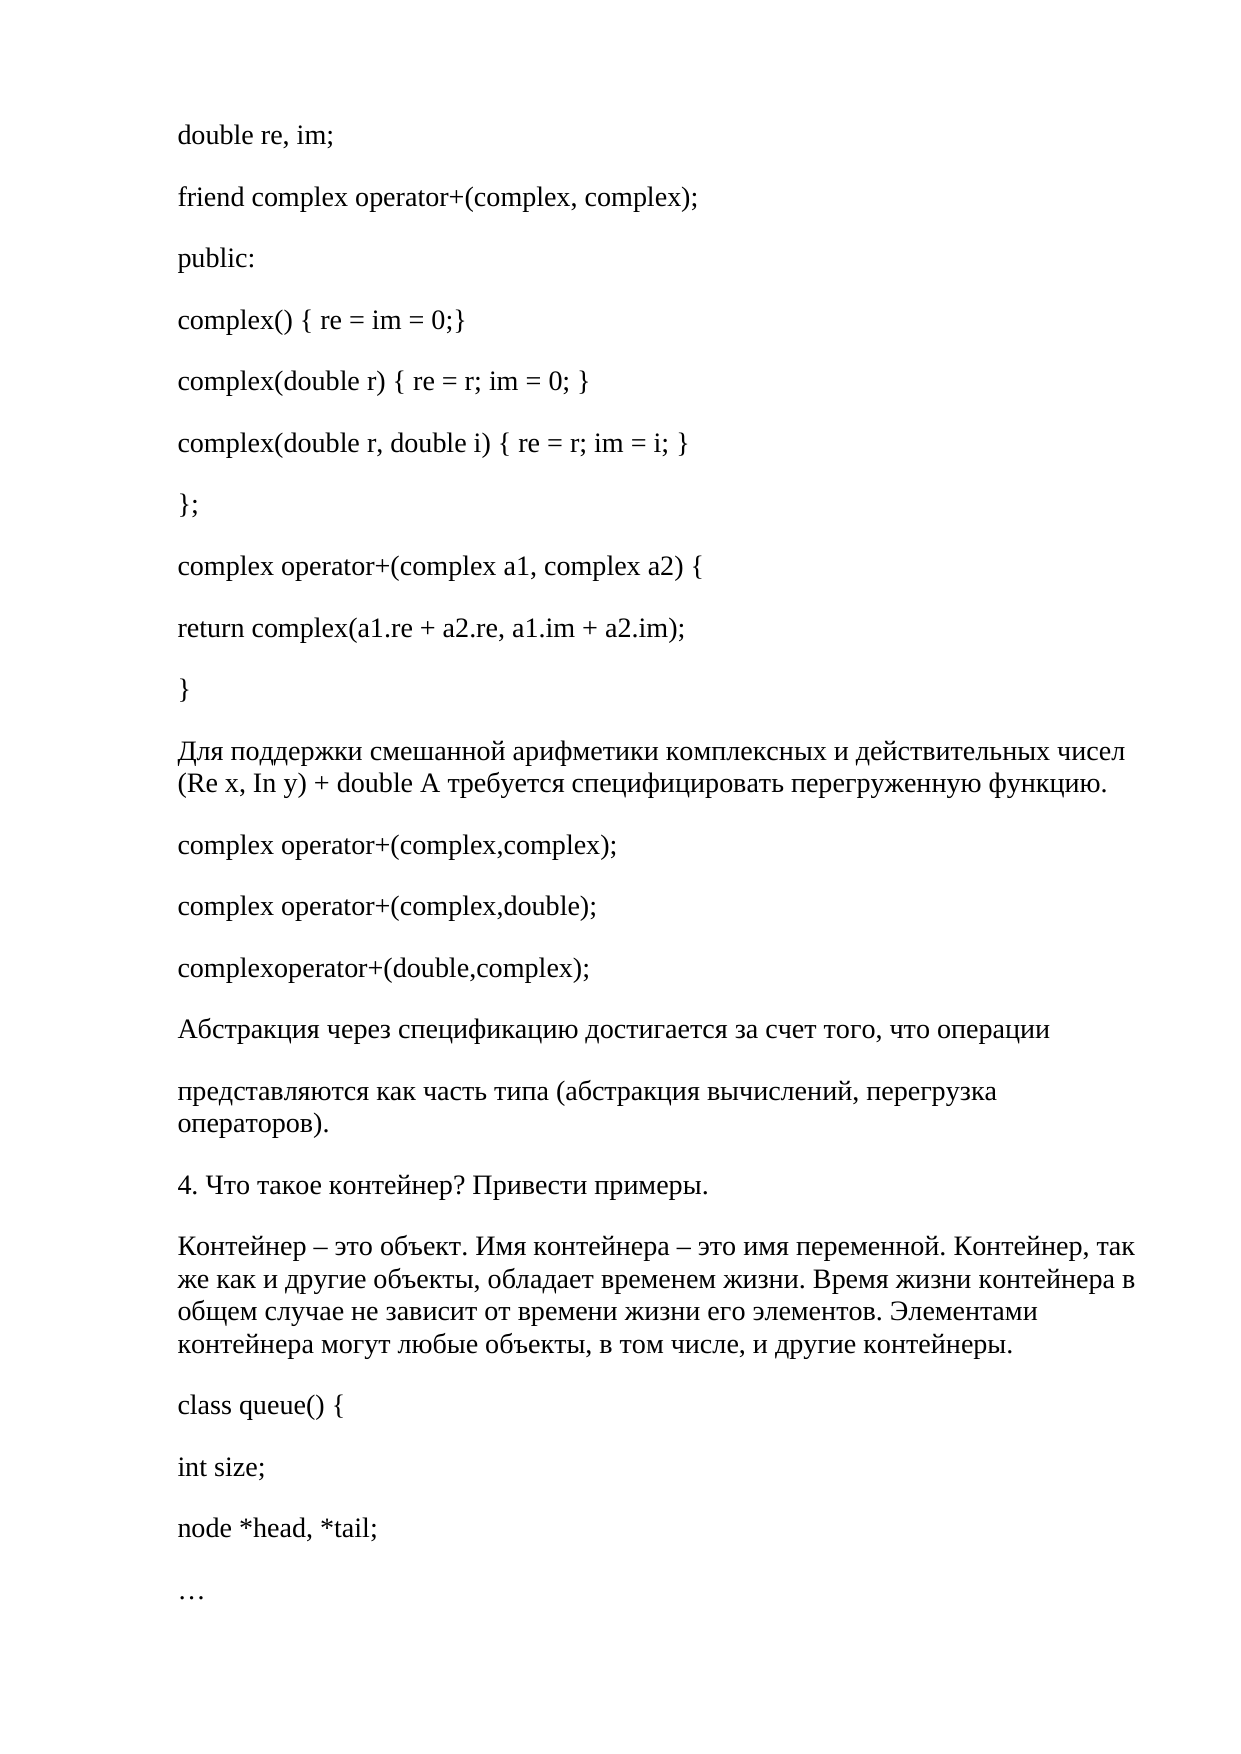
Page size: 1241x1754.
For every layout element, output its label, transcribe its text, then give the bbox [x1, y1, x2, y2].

text 4. Что такое контейнер? Привести примеры. [177, 1168, 1152, 1200]
text Для поддержки смешанной арифметики комплексных и действительных чисел (Re x, In y) + double A требуется специфицировать перегруженную функцию. [177, 734, 1152, 798]
text node *head, *tail; [177, 1511, 1152, 1544]
text public: [177, 241, 1152, 274]
text complex(double r) { re = r; im = 0; } [177, 364, 1152, 397]
text int size; [177, 1450, 1152, 1482]
text complex operator+(complex a1, complex a2) { [177, 549, 1152, 581]
text } [177, 672, 1152, 704]
text Абстракция через спецификацию достигается за счет того, что операции [177, 1012, 1152, 1045]
text friend complex operator+(complex, complex); [177, 180, 1152, 212]
text complexoperator+(double,complex); [177, 951, 1152, 983]
text class queue() { [177, 1388, 1152, 1421]
text Контейнер – это объект. Имя контейнера – это имя переменной. Контейнер, так же как и другие объекты, обладает временем жизни. Время жизни контейнера в общем случае не зависит от времени жизни его элементов. Элементами контейнера могут любые объекты, в том числе, и другие контейнеры. [177, 1229, 1152, 1359]
text double re, im; [177, 118, 1152, 151]
text }; [177, 487, 1152, 520]
text complex operator+(complex,complex); [177, 828, 1152, 860]
text complex operator+(complex,double); [177, 889, 1152, 922]
text return complex(a1.re + a2.re, a1.im + a2.im); [177, 611, 1152, 643]
text … [177, 1573, 1152, 1605]
text complex(double r, double i) { re = r; im = i; } [177, 426, 1152, 458]
text представляются как часть типа (абстракция вычислений, перегрузка операторов). [177, 1074, 1152, 1139]
text complex() { re = im = 0;} [177, 303, 1152, 335]
